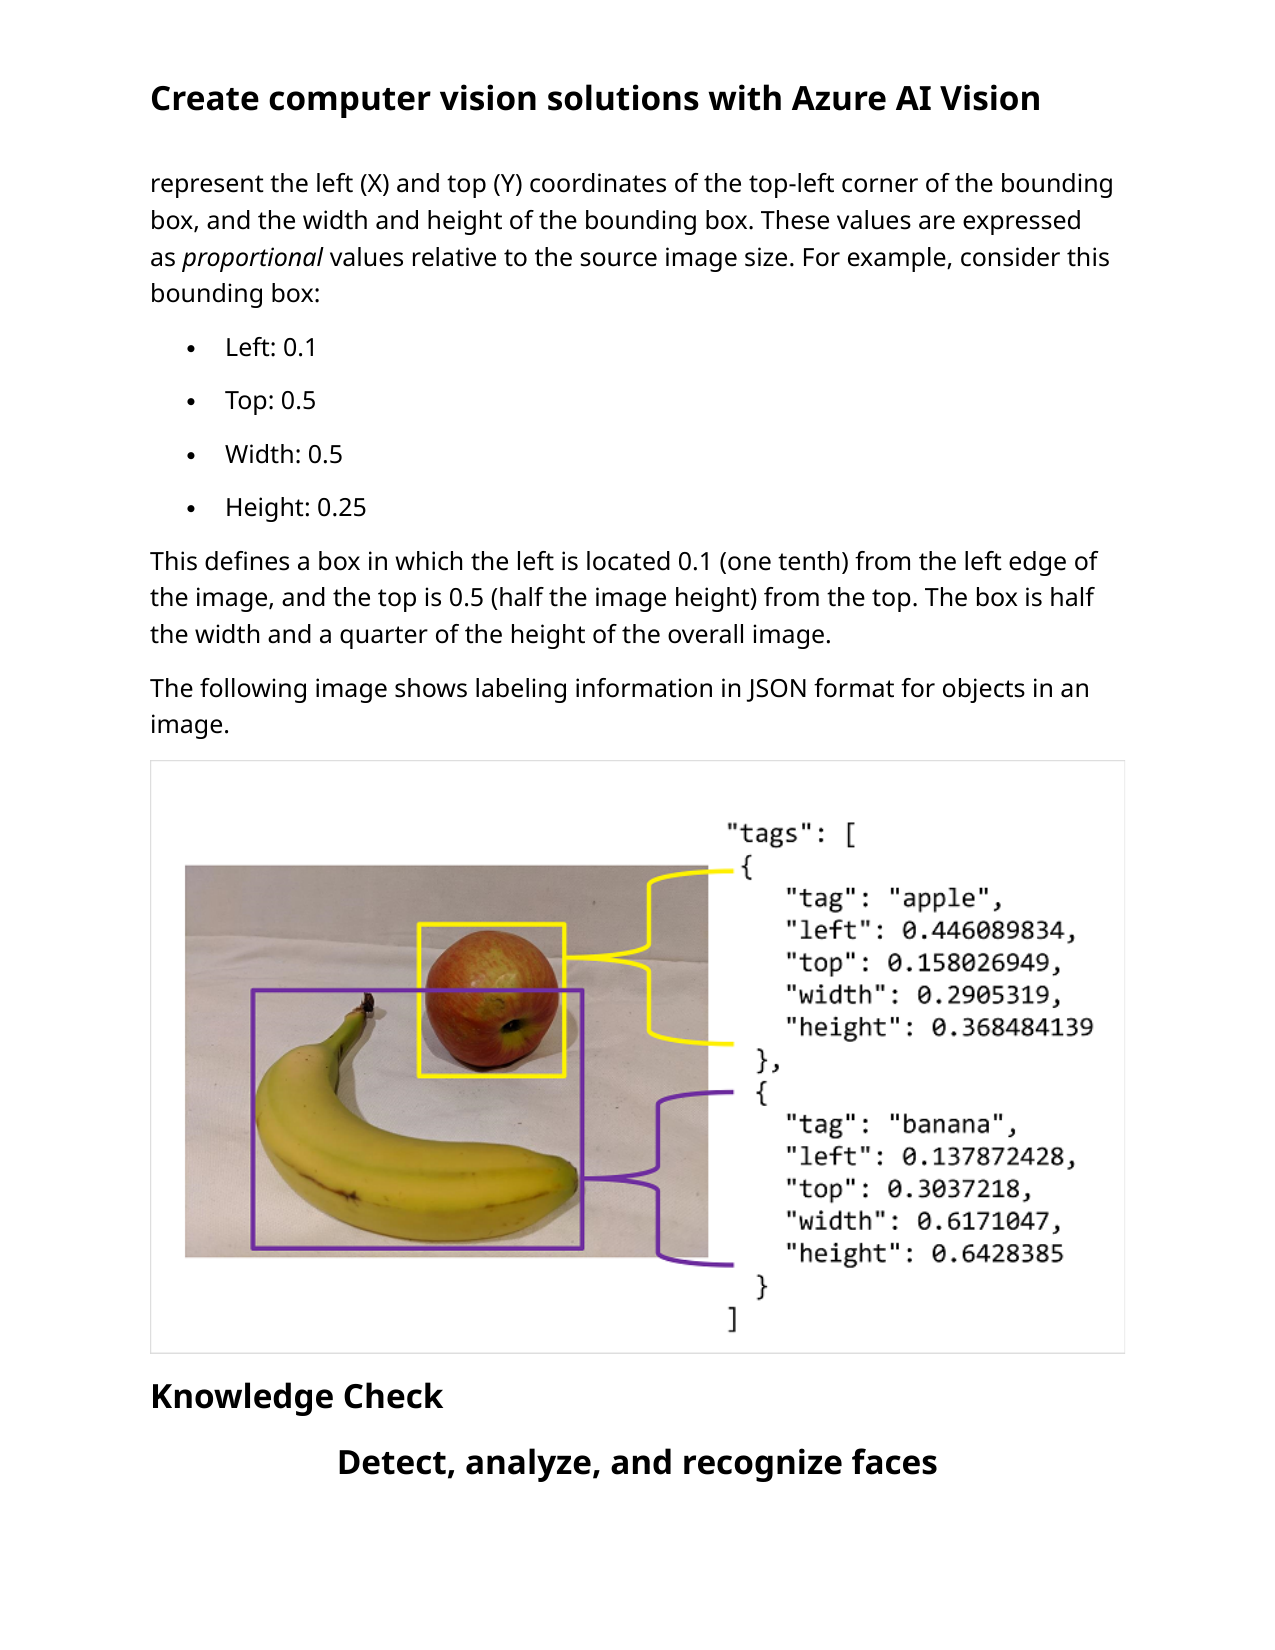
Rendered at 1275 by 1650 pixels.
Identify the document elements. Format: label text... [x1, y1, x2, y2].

list Height: 0.25 [187, 490, 1125, 524]
picture [150, 760, 1125, 1354]
text This defines a box in which the left is located 0.1 (one tenth) from the left edge of the image, and the top is 0.5 (half the image height) from the top. The box is half the width and a quarter of the height of the overall image. [150, 543, 1125, 651]
text Detect, analyze, and recognize faces [150, 1439, 1125, 1484]
list Width: 0.5 [187, 436, 1125, 471]
text The following image shows labeling information in JSON format for objects in an image. [150, 670, 1125, 741]
text Knowledge Check [150, 1373, 1125, 1419]
list Left: 0.1 [187, 329, 1125, 364]
list Top: 0.5 [187, 383, 1125, 417]
